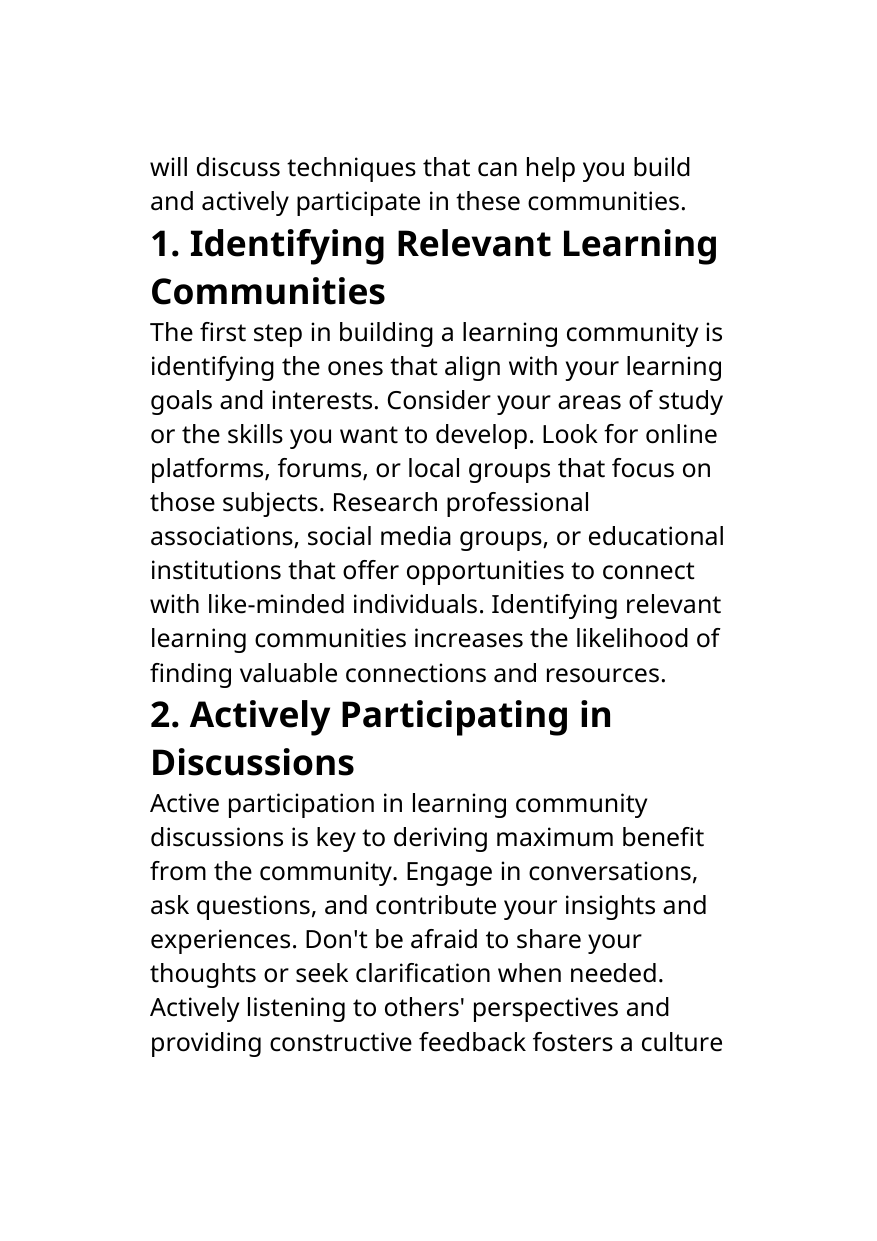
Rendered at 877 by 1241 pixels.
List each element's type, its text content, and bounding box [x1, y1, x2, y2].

text The first step in building a learning community is identifying the ones that align with your learning goals and interests. Consider your areas of study or the skills you want to develop. Look for online platforms, forums, or local groups that focus on those subjects. Research professional associations, social media groups, or educational institutions that offer opportunities to connect with like-minded individuals. Identifying relevant learning communities increases the likelihood of finding valuable connections and resources. [150, 314, 727, 689]
subtitle 2. Actively Participating in Discussions [150, 689, 727, 786]
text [150, 786, 727, 1058]
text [150, 150, 727, 218]
subtitle 1. Identifying Relevant Learning Communities [150, 218, 727, 314]
